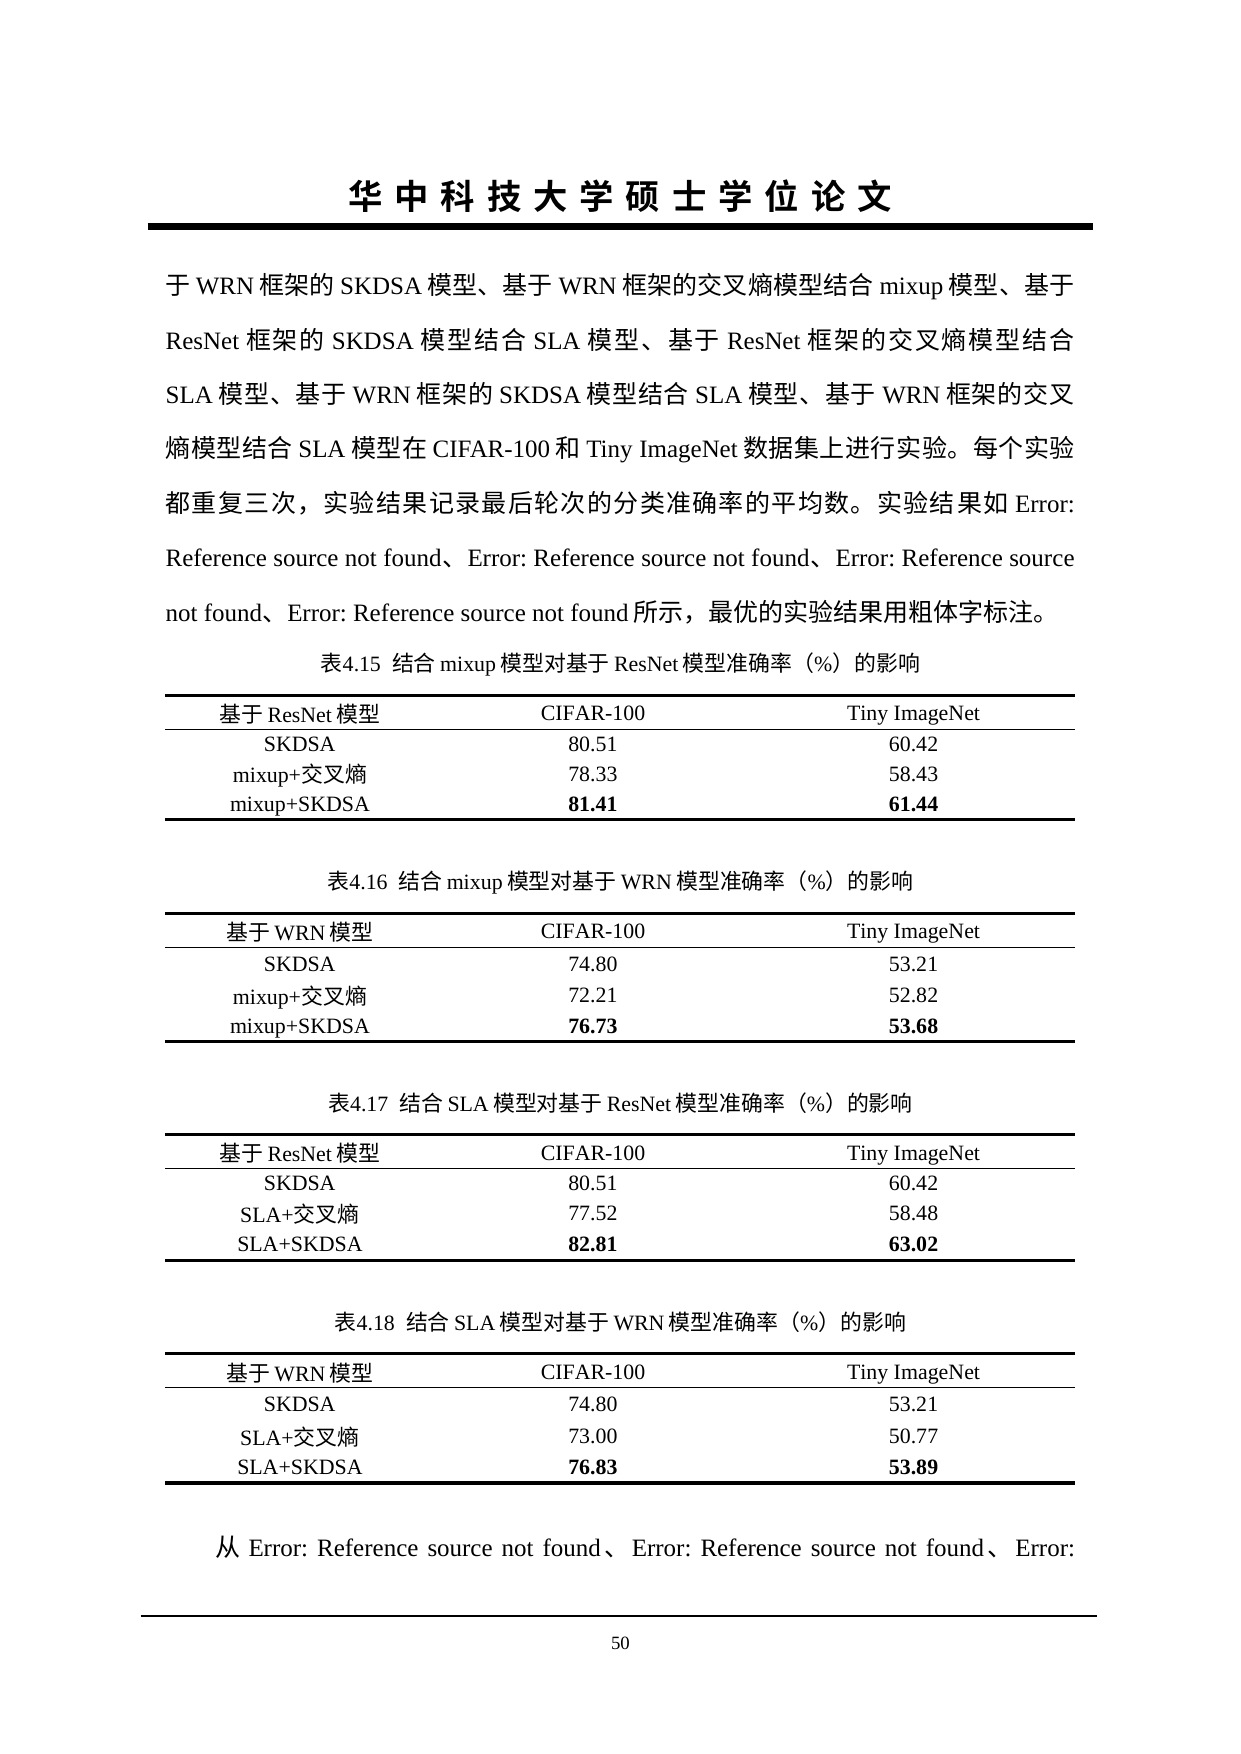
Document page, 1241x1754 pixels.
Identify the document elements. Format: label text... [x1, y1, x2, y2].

table_cell SLA+交叉熵 [165, 1197, 434, 1228]
table_cell mixup+交叉熵 [165, 979, 434, 1011]
table_cell 53.89 [752, 1451, 1075, 1481]
table_cell 74.80 [434, 1388, 752, 1420]
table_header 基于ResNet模型 [165, 1136, 434, 1168]
table_header Tiny ImageNet [752, 697, 1075, 729]
table_cell SKDSA [165, 1388, 434, 1420]
table_cell SLA+SKDSA [165, 1451, 434, 1481]
table_header 基于WRN模型 [165, 1355, 434, 1387]
table_header 基于ResNet模型 [165, 697, 434, 729]
table_cell mixup+SKDSA [165, 1011, 434, 1039]
table_cell 77.52 [434, 1197, 752, 1228]
table_cell SKDSA [165, 1169, 434, 1197]
table_cell 52.82 [752, 979, 1075, 1011]
table_cell SKDSA [165, 730, 434, 757]
table_cell 81.41 [434, 789, 752, 818]
table_cell 63.02 [752, 1229, 1075, 1258]
table_cell 72.21 [434, 979, 752, 1011]
table_cell 80.51 [434, 1169, 752, 1197]
table_cell SKDSA [165, 948, 434, 979]
table_cell 61.44 [752, 789, 1075, 818]
table_cell 53.21 [752, 1388, 1075, 1420]
table_cell 60.42 [752, 730, 1075, 757]
table_cell 80.51 [434, 730, 752, 757]
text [165, 266, 1075, 628]
table_header Tiny ImageNet [752, 1355, 1075, 1387]
table_cell SLA+SKDSA [165, 1229, 434, 1258]
table_header CIFAR-100 [434, 915, 752, 947]
table_cell 50.77 [752, 1420, 1075, 1451]
table_cell 76.73 [434, 1011, 752, 1039]
table_cell 60.42 [752, 1169, 1075, 1197]
table_header CIFAR-100 [434, 1136, 752, 1168]
table_cell 73.00 [434, 1420, 752, 1451]
table_cell 82.81 [434, 1229, 752, 1258]
table_cell mixup+SKDSA [165, 789, 434, 818]
table_header CIFAR-100 [434, 697, 752, 729]
table_cell mixup+交叉熵 [165, 758, 434, 789]
table_cell 58.48 [752, 1197, 1075, 1228]
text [165, 1528, 1075, 1564]
table_header 基于WRN模型 [165, 915, 434, 947]
table_header CIFAR-100 [434, 1355, 752, 1387]
table_cell 53.68 [752, 1011, 1075, 1039]
table_header Tiny ImageNet [752, 915, 1075, 947]
table_cell 74.80 [434, 948, 752, 979]
table_cell 53.21 [752, 948, 1075, 979]
table_cell 78.33 [434, 758, 752, 789]
table_cell 76.83 [434, 1451, 752, 1481]
table_header Tiny ImageNet [752, 1136, 1075, 1168]
table_cell 58.43 [752, 758, 1075, 789]
table_cell SLA+交叉熵 [165, 1420, 434, 1451]
